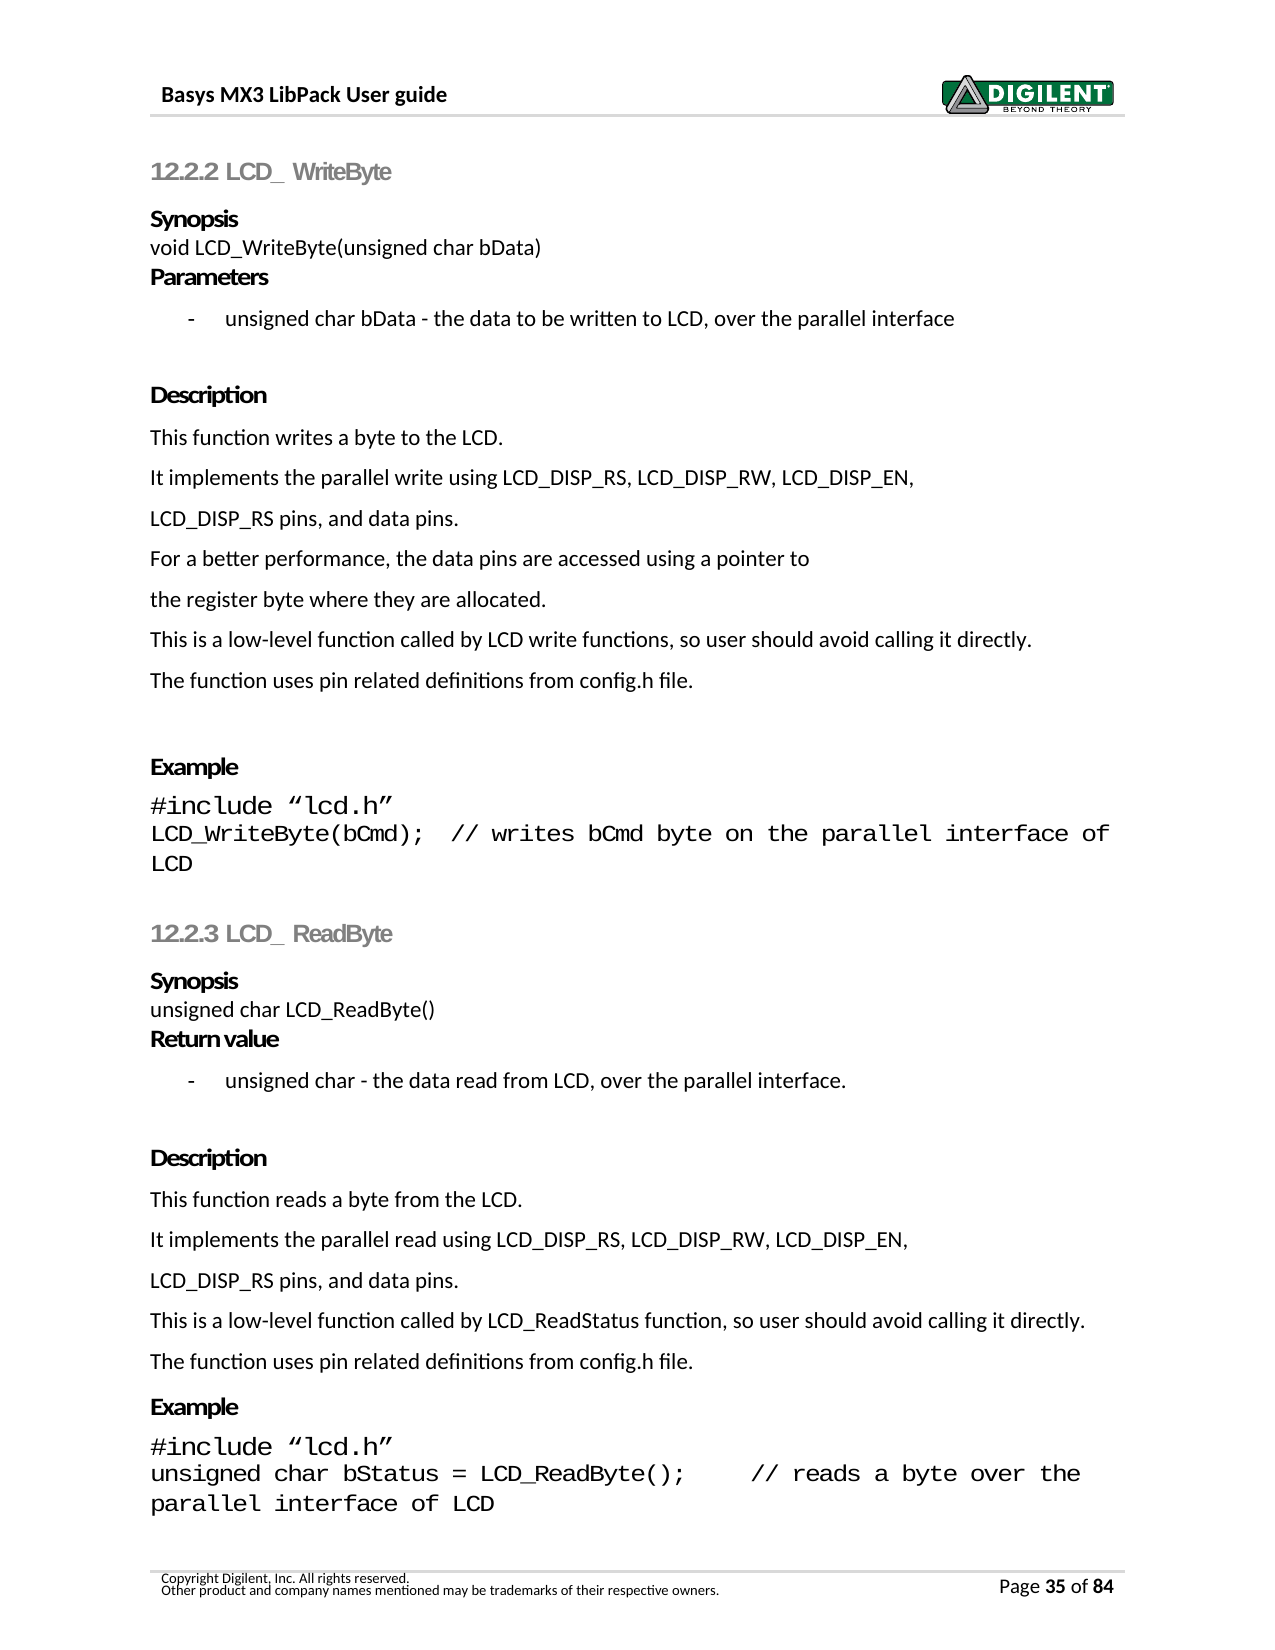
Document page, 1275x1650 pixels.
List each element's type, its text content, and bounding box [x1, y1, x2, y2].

text This is a low-level function called by LCD_ReadStatus function, so user should avoid calling it directly. [150, 1306, 1125, 1334]
subtitle Synopsis [150, 203, 1125, 233]
text The function uses pin related definitions from config.h file. [150, 1347, 1125, 1375]
text This function writes a byte to the LCD. [150, 423, 1125, 451]
text LCD_DISP_RS pins, and data pins. [150, 504, 1125, 532]
subtitle LCD_ ReadByte [150, 919, 1125, 948]
text This function reads a byte from the LCD. [150, 1185, 1125, 1213]
subtitle LCD_ WriteByte [150, 157, 1125, 186]
subtitle Example [150, 1391, 1125, 1422]
text unsigned char bStatus = LCD_ReadByte(); // reads a byte over the parallel interface of LCD [150, 1463, 1125, 1518]
text This is a low-level function called by LCD write functions, so user should avoid calling it directly. [150, 625, 1125, 653]
subtitle Example [150, 751, 1125, 781]
text LCD_DISP_RS pins, and data pins. [150, 1266, 1125, 1294]
subtitle Synopsis [150, 965, 1125, 995]
text the register byte where they are allocated. [150, 585, 1125, 613]
subtitle Description [150, 379, 1125, 410]
text #include “lcd.h” [150, 1434, 1125, 1463]
text For a better performance, the data pins are accessed using a pointer to [150, 544, 1125, 572]
subtitle Return value [150, 1023, 1125, 1054]
subtitle void LCD_WriteByte(unsigned char bData) [150, 233, 1125, 261]
text LCD_WriteByte(bCmd); // writes bCmd byte on the parallel interface of LCD [150, 822, 1125, 878]
subtitle unsigned char LCD_ReadByte() [150, 995, 1125, 1023]
text It implements the parallel read using LCD_DISP_RS, LCD_DISP_RW, LCD_DISP_EN, [150, 1225, 1125, 1253]
list unsigned char bData - the data to be written to LCD, over the parallel interface [187, 304, 1125, 332]
text It implements the parallel write using LCD_DISP_RS, LCD_DISP_RW, LCD_DISP_EN, [150, 463, 1125, 491]
text The function uses pin related definitions from config.h file. [150, 666, 1125, 694]
subtitle Description [150, 1142, 1125, 1172]
text #include “lcd.h” [150, 794, 1125, 822]
subtitle Parameters [150, 261, 1125, 292]
list unsigned char - the data read from LCD, over the parallel interface. [187, 1066, 1125, 1094]
